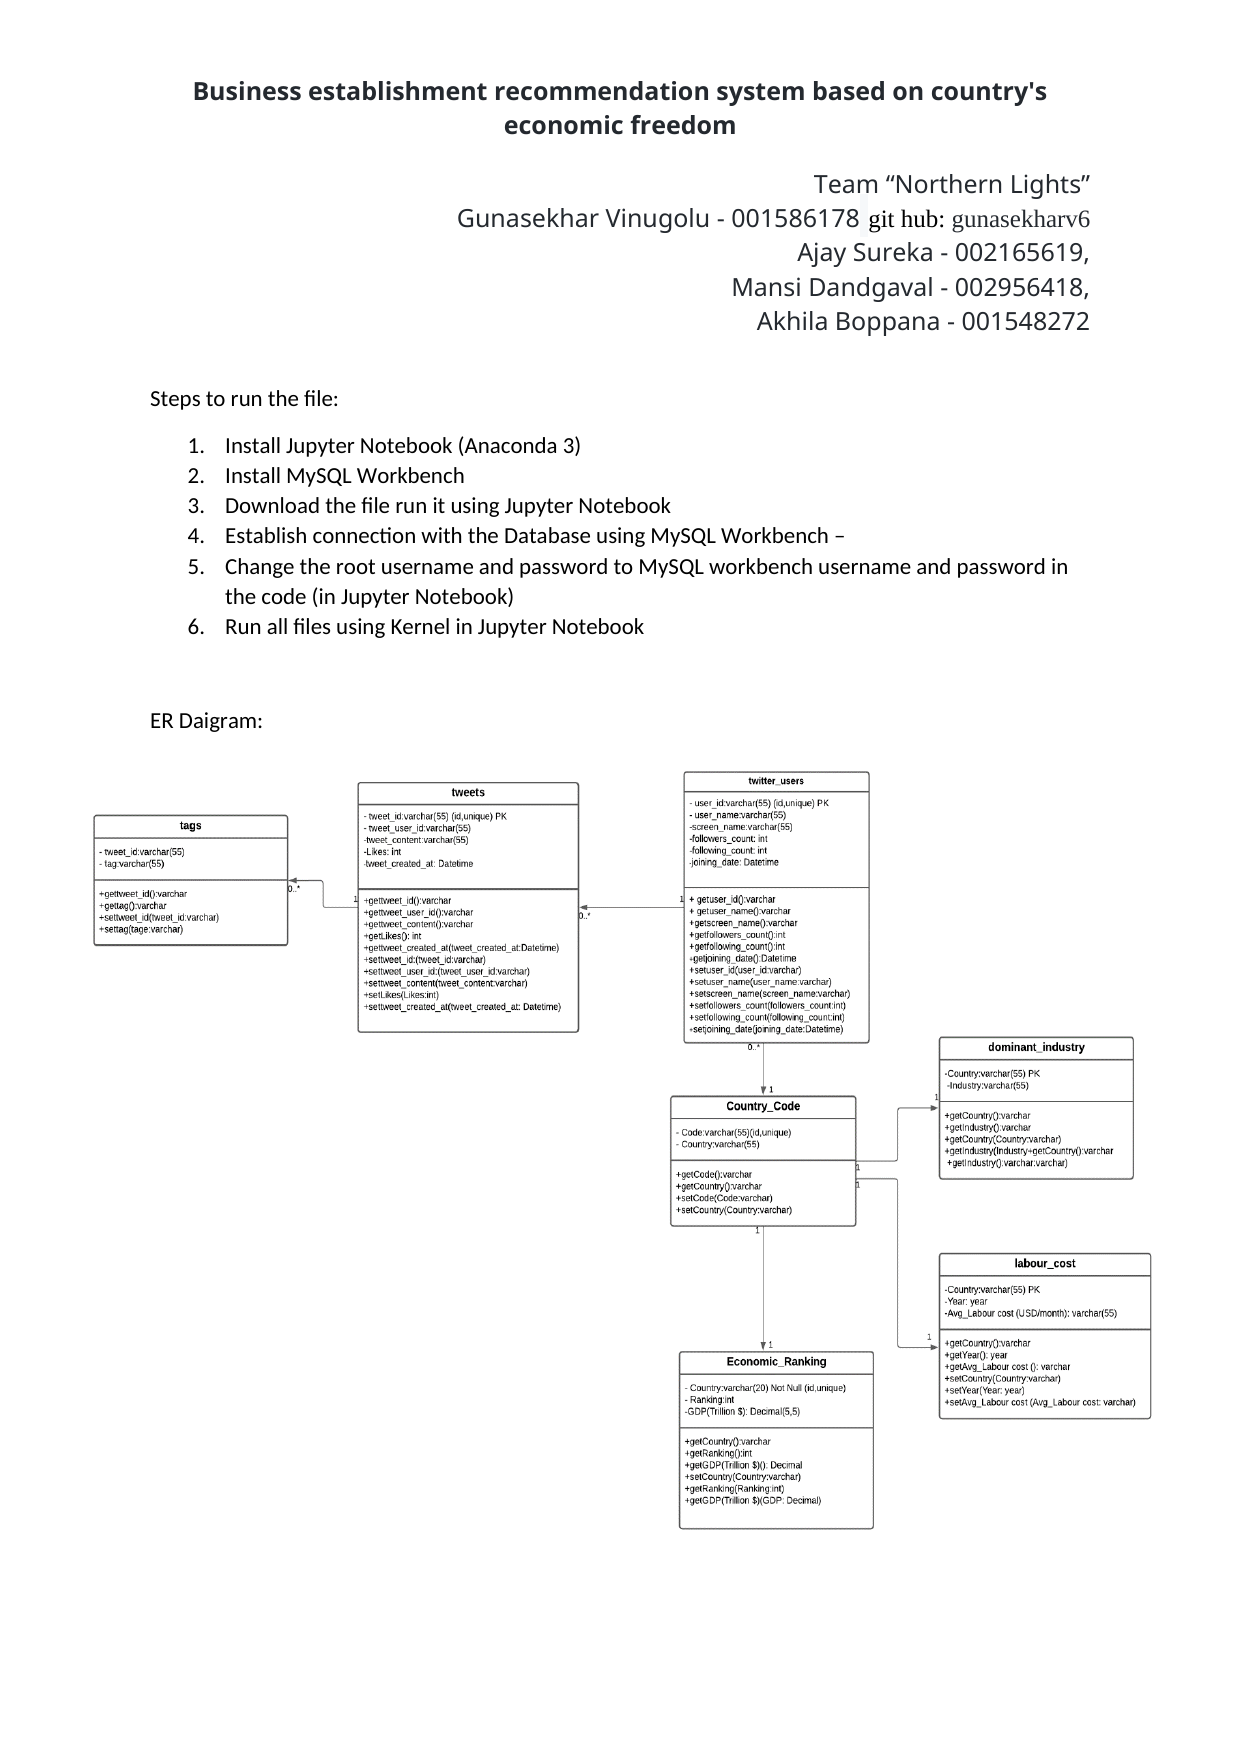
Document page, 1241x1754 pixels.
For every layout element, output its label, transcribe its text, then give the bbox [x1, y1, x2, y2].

picture [76, 752, 1168, 1548]
text Gunasekhar Vinugolu - 001586178 git hub: gunasekharv6 [150, 201, 860, 235]
list Run all files using Kernel in Jupyter Notebook [187, 612, 1090, 640]
list Install MySQL Workbench [187, 461, 1090, 489]
list Download the file run it using Jupyter Notebook [187, 491, 1090, 519]
text Ajay Sureka - 002165619, [150, 235, 1090, 269]
list Change the root username and password to MySQL workbench username and password in the code (in Jupyter Notebook) [187, 552, 1090, 610]
text Mansi Dandgaval - 002956418, [150, 269, 1090, 303]
text Steps to run the file: [150, 384, 1090, 412]
text Team “Northern Lights” [150, 167, 1090, 201]
text Business establishment recommendation system based on country's economic freedom [150, 74, 1090, 142]
list Install Jupyter Notebook (Anaconda 3) [187, 431, 1090, 459]
list Establish connection with the Database using MySQL Workbench – [187, 522, 1090, 550]
text Akhila Boppana - 001548272 [150, 303, 1090, 337]
text ER Daigram: [150, 706, 1090, 734]
text Gunasekhar Vinugolu - 001586178 git hub: gunasekharv6 [868, 201, 1090, 235]
